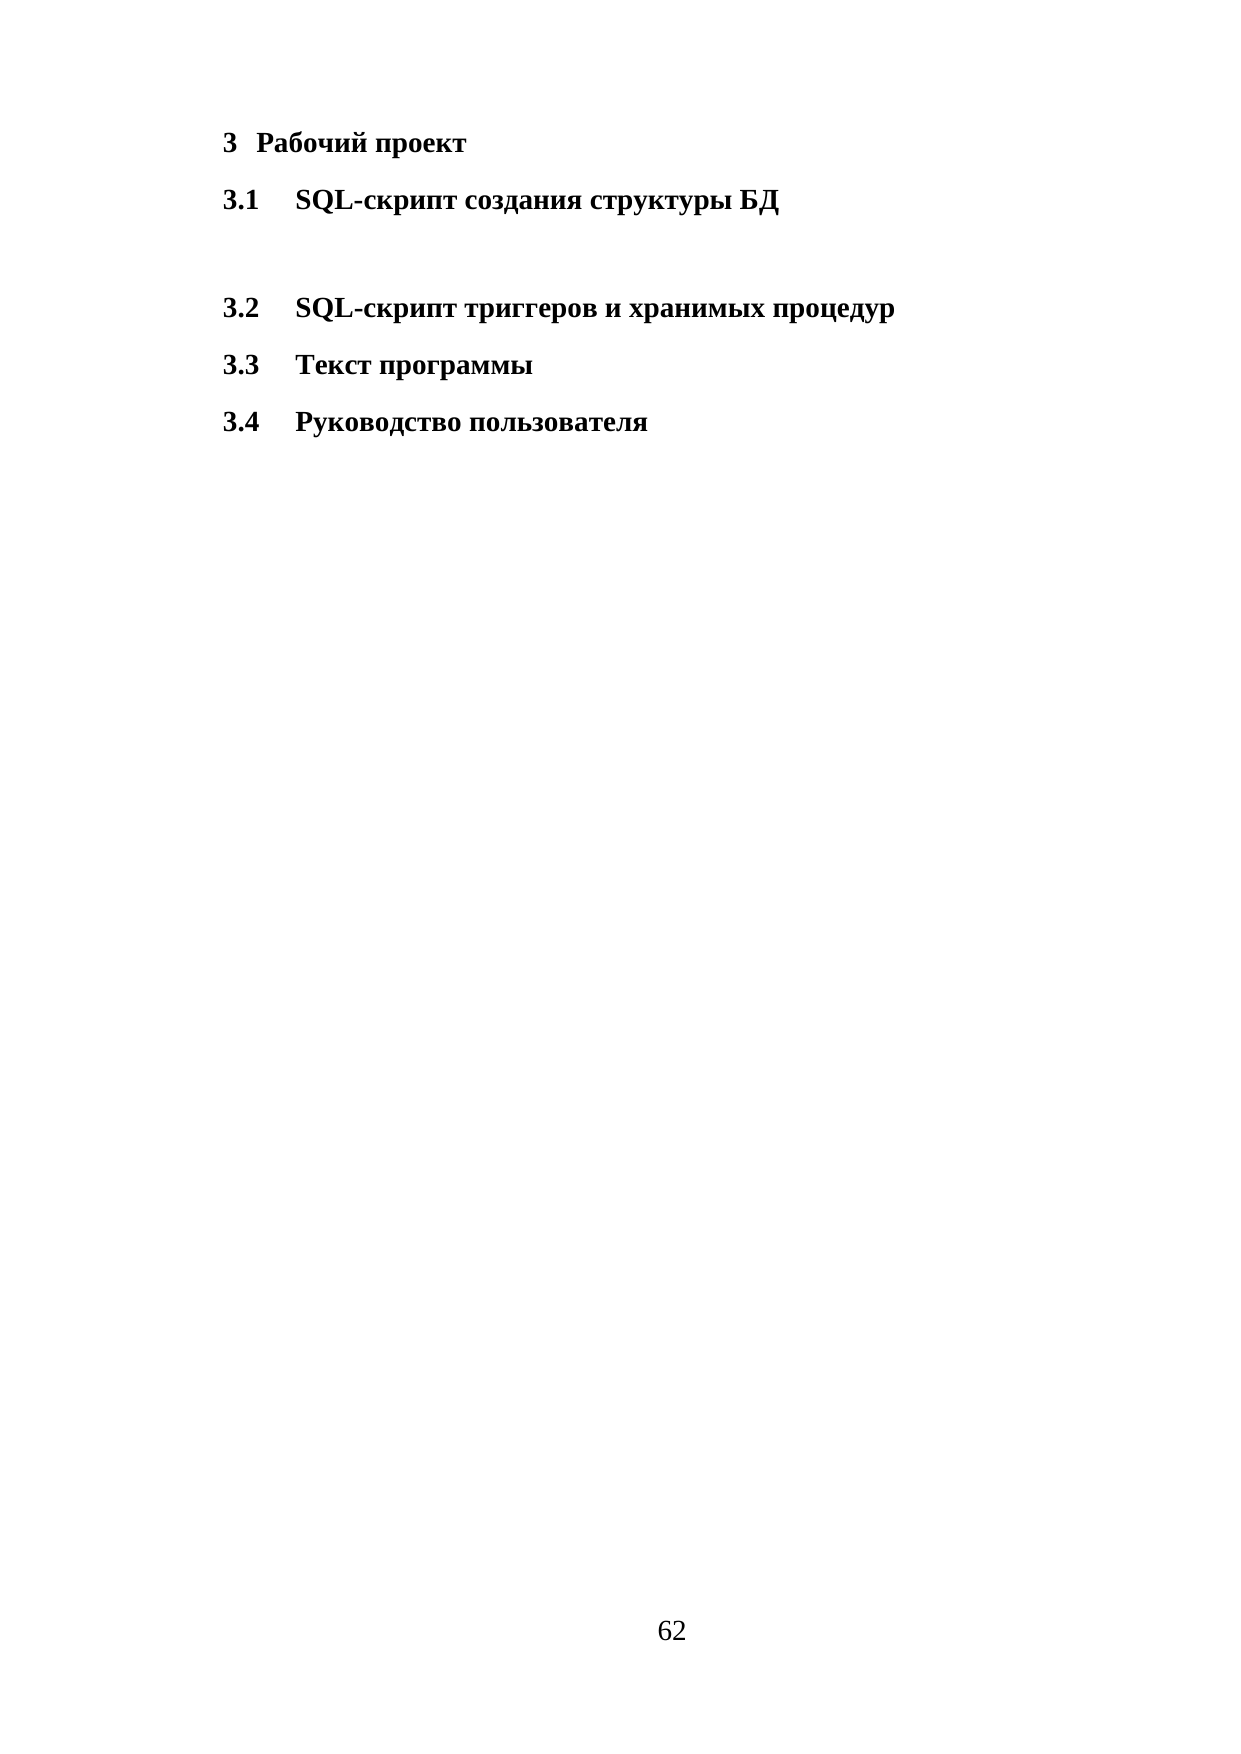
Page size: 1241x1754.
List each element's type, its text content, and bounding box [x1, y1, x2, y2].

subtitle Текст программы [148, 347, 1122, 381]
subtitle SQL-скрипт создания структуры БД [148, 182, 1122, 216]
subtitle Руководство пользователя [148, 404, 1122, 438]
subtitle Рабочий проект [148, 125, 1122, 159]
subtitle SQL-скрипт триггеров и хранимых процедур [148, 290, 1122, 323]
